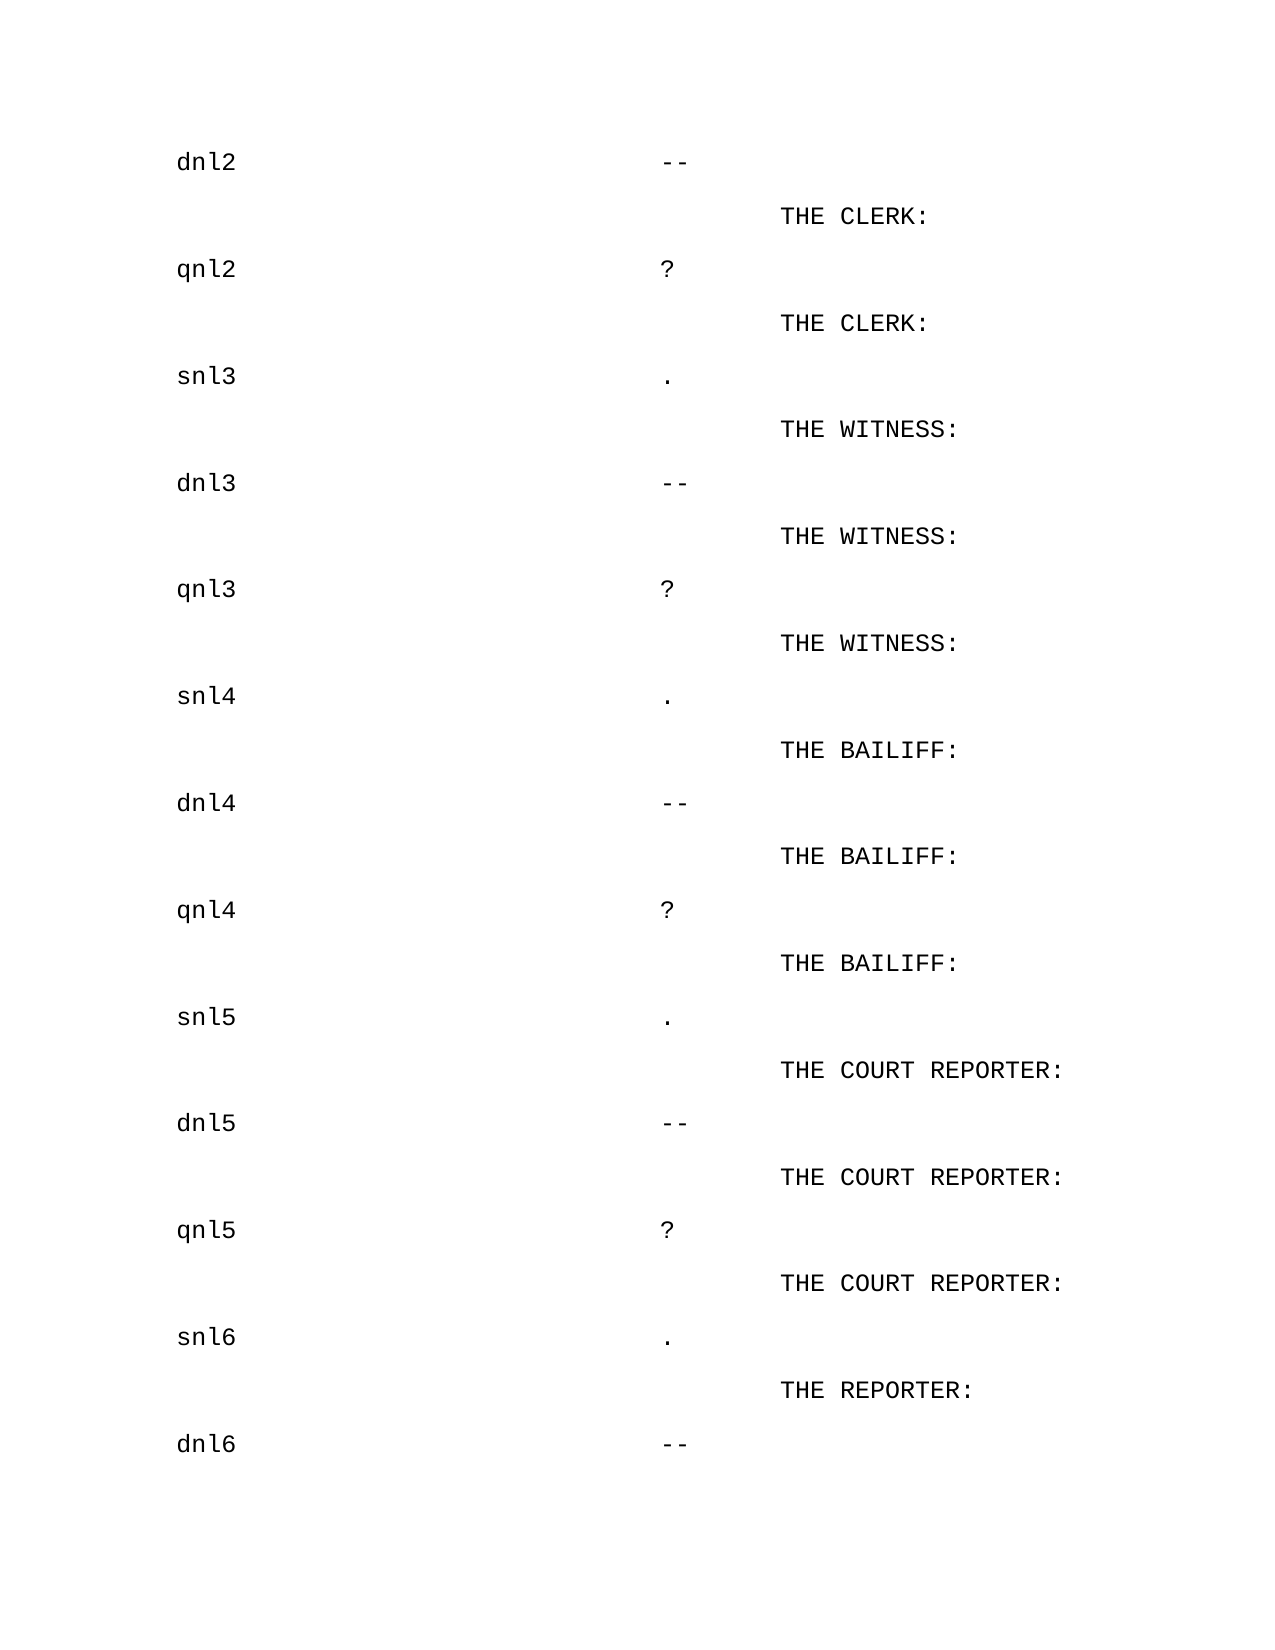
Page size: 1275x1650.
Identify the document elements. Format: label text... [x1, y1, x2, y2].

table_cell -- THE WITNESS: [649, 470, 1147, 577]
table_cell qnl2 [150, 257, 649, 363]
table_cell . THE BAILIFF: [649, 684, 1147, 791]
table_cell -- THE CLERK: [649, 150, 1147, 257]
table_cell -- THE COURT REPORTER: [649, 1111, 1147, 1218]
table_cell dnl3 [150, 470, 649, 577]
table_cell ? THE CLERK: [649, 257, 1147, 363]
table_cell qnl4 [150, 898, 649, 1004]
table_cell snl5 [150, 1004, 649, 1111]
table_cell ? THE WITNESS: [649, 577, 1147, 684]
table_cell ? THE BAILIFF: [649, 898, 1147, 1004]
table_cell dnl5 [150, 1111, 649, 1218]
table_cell snl4 [150, 684, 649, 791]
table_cell qnl3 [150, 577, 649, 684]
table_cell dnl2 [150, 150, 649, 257]
table_cell . THE COURT REPORTER: [649, 1004, 1147, 1111]
table_cell -- THE BAILIFF: [649, 791, 1147, 897]
table_cell snl6 [150, 1325, 649, 1431]
table_cell dnl6 [150, 1431, 649, 1485]
table_cell . THE REPORTER: [649, 1325, 1147, 1431]
table_cell . THE WITNESS: [649, 364, 1147, 470]
table_cell -- THE REPORTER: [649, 1431, 1147, 1485]
table_cell snl3 [150, 364, 649, 470]
table_cell dnl4 [150, 791, 649, 897]
table_cell ? THE COURT REPORTER: [649, 1218, 1147, 1324]
table_cell qnl5 [150, 1218, 649, 1324]
